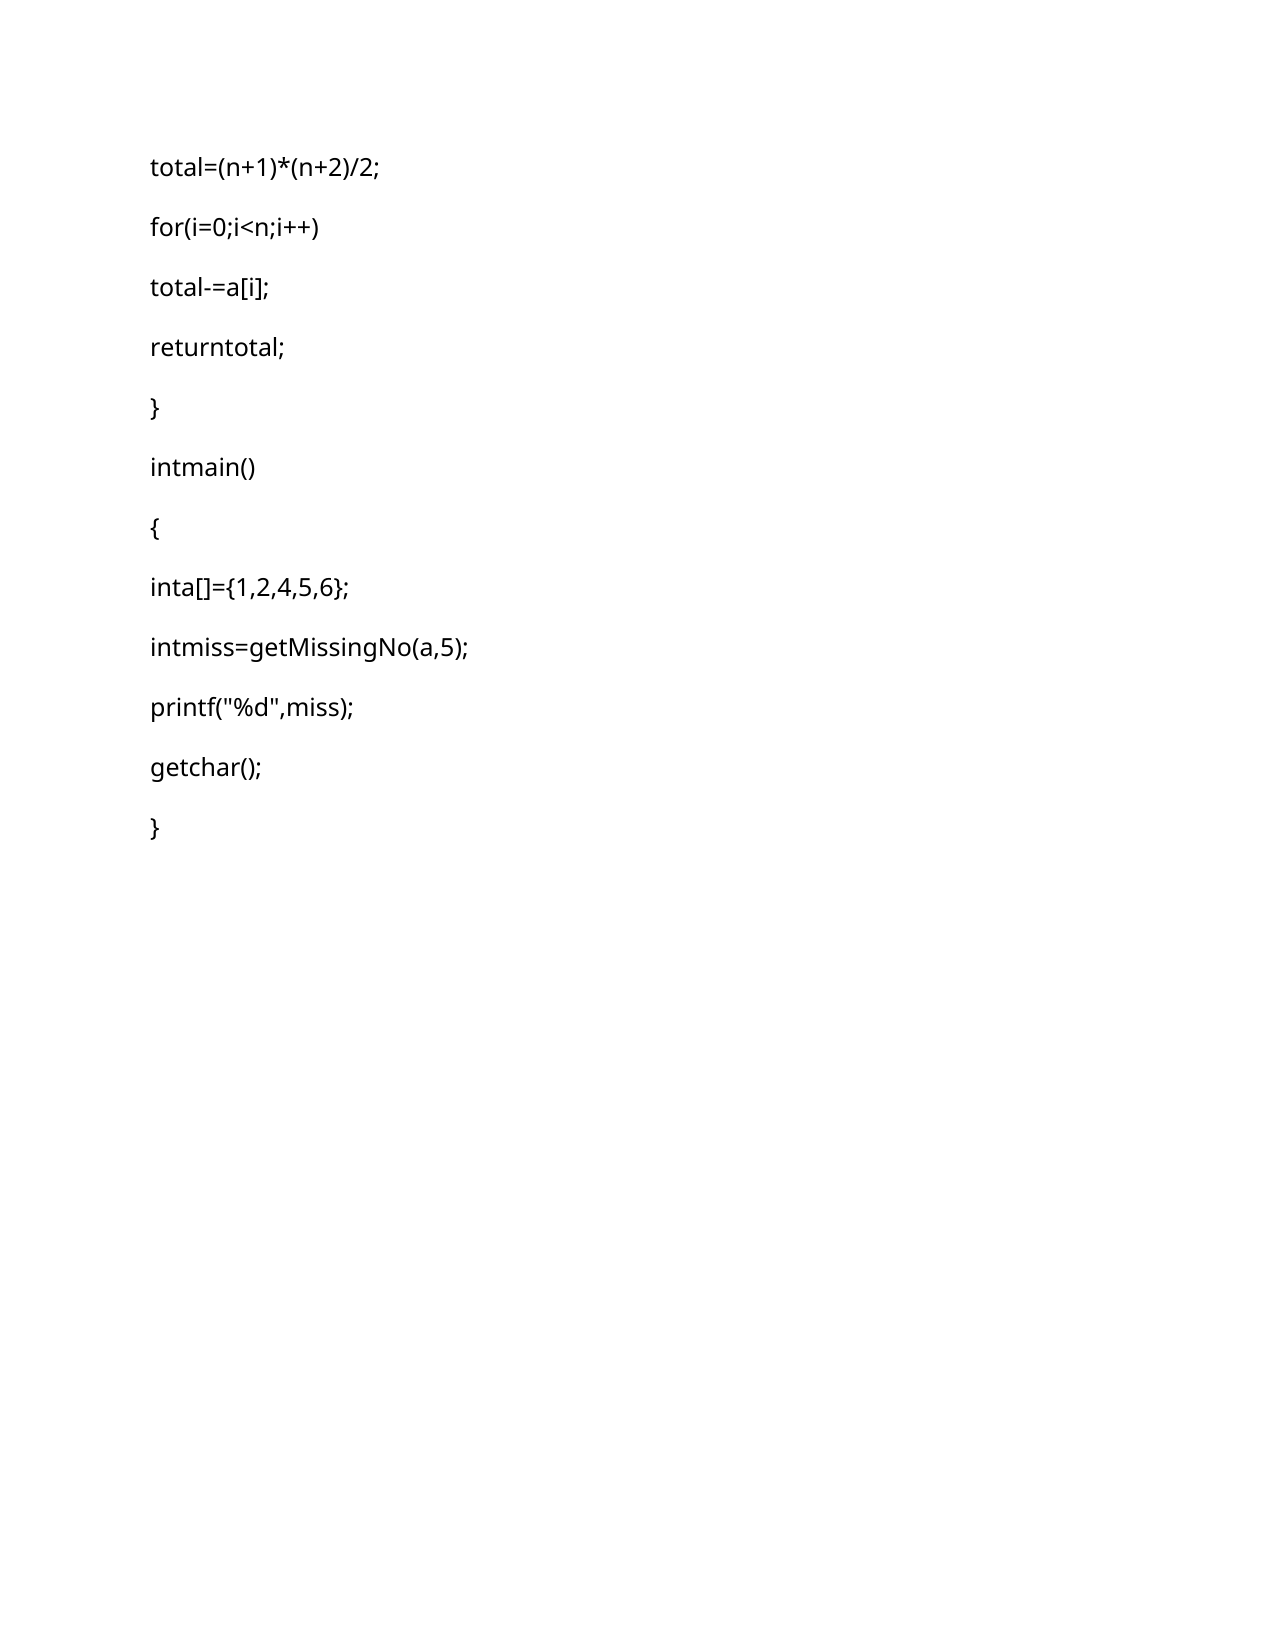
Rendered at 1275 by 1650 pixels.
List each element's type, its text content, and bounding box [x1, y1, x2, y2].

text printf("%d",miss); [150, 690, 1125, 724]
text intmiss=getMissingNo(a,5); [150, 630, 1125, 664]
text } [150, 810, 1125, 844]
text inta[]={1,2,4,5,6}; [150, 570, 1125, 604]
text total=(n+1)*(n+2)/2; [150, 150, 1125, 184]
text intmain() [150, 450, 1125, 484]
text for(i=0;i<n;i++) [150, 210, 1125, 244]
text getchar(); [150, 750, 1125, 784]
text } [150, 390, 1125, 424]
text returntotal; [150, 330, 1125, 364]
text total-=a[i]; [150, 270, 1125, 304]
text { [150, 510, 1125, 544]
